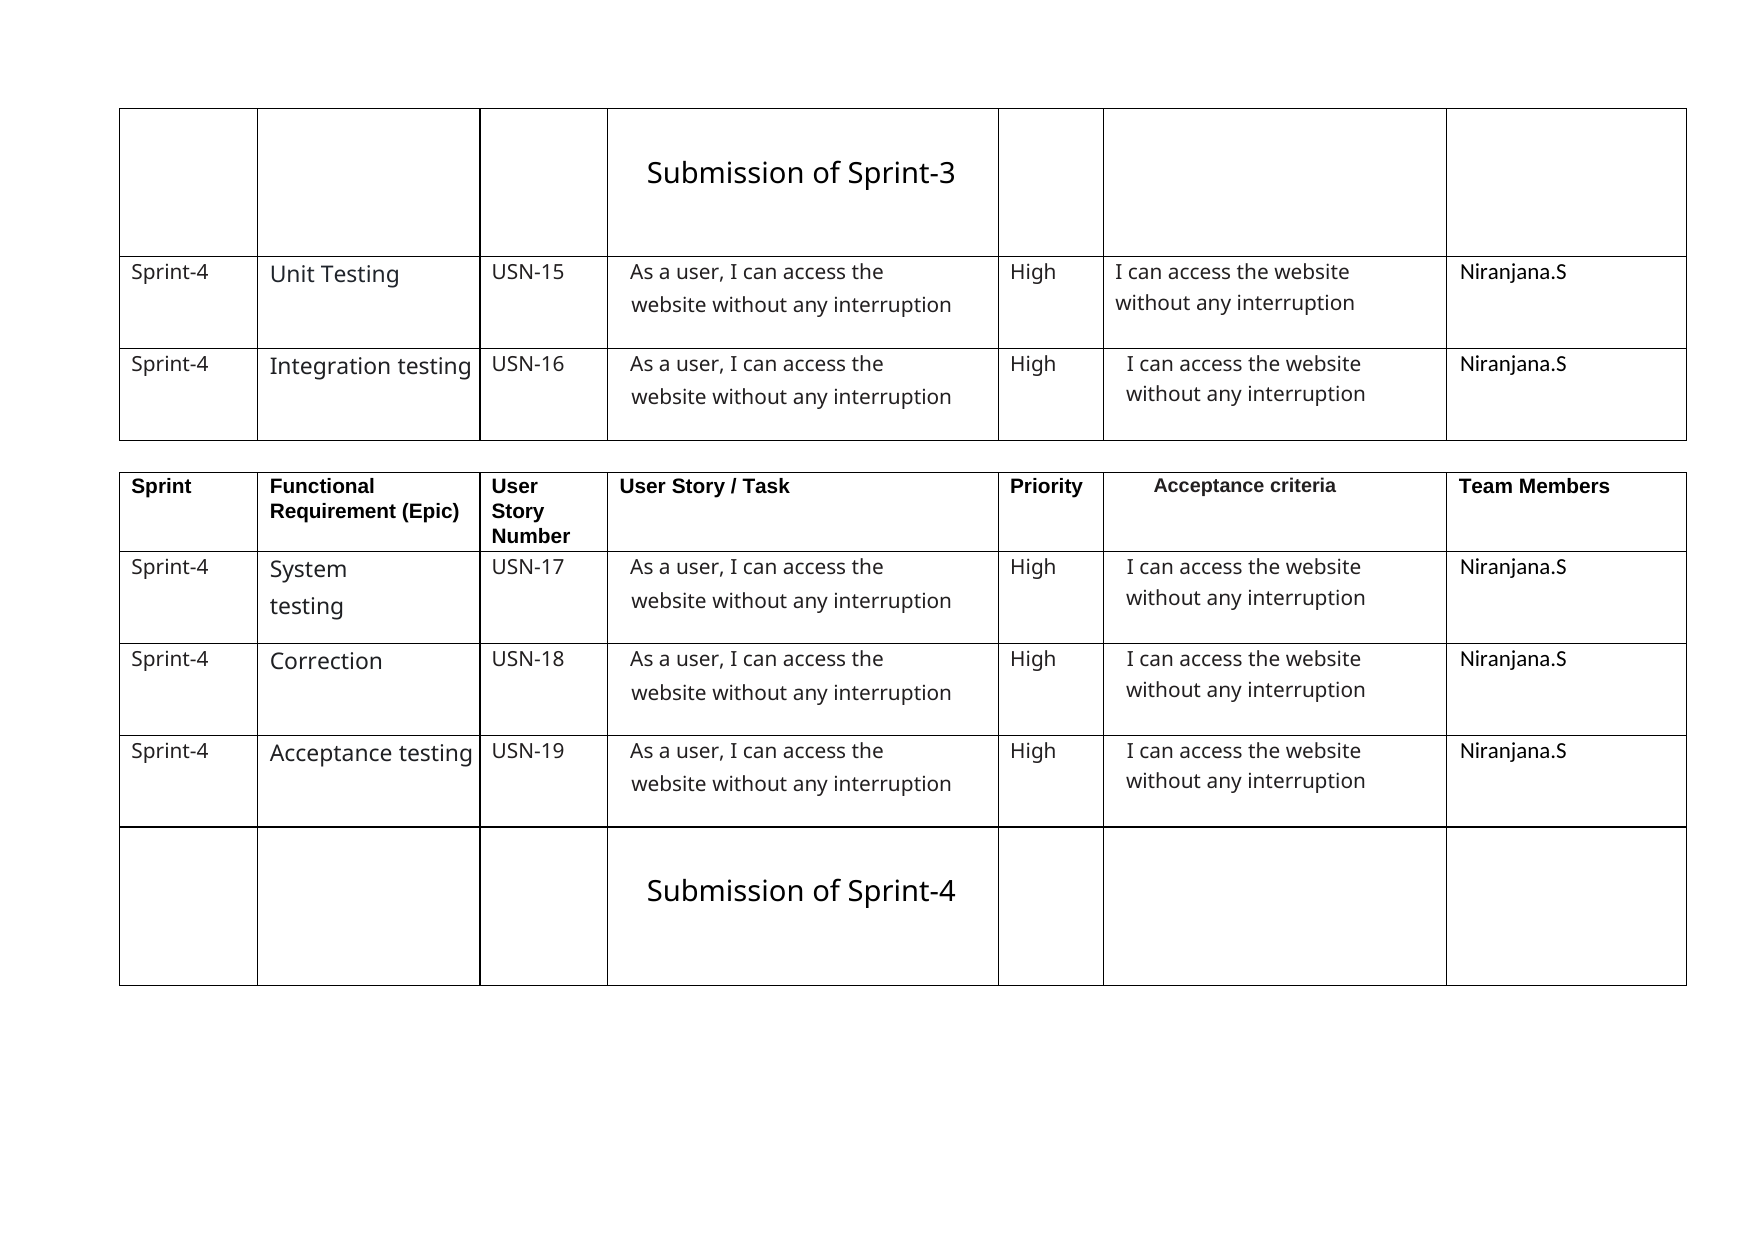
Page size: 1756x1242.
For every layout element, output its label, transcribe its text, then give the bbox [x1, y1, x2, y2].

table_cell Sprint-4 [120, 736, 257, 826]
table_header [258, 109, 479, 256]
table_cell USN-17 [481, 552, 607, 643]
table_cell As a user, I can access the website without any interruption [608, 349, 998, 440]
table_cell As a user, I can access the website without any interruption [608, 736, 998, 826]
table_cell Submission of Sprint-4 [608, 828, 998, 985]
table_cell I can access the website without any interruption [1104, 257, 1446, 347]
table_cell As a user, I can access the website without any interruption [608, 552, 998, 643]
table_cell As a user, I can access the website without any interruption [608, 644, 998, 735]
table_cell Niranjana.S [1447, 736, 1686, 826]
table_cell Niranjana.S [1447, 552, 1686, 643]
table_header [120, 109, 257, 256]
table_cell Sprint-4 [120, 257, 257, 347]
table_header User Story / Task [608, 473, 998, 551]
table_cell System testing [258, 552, 479, 643]
table_cell Sprint-4 [120, 349, 257, 440]
table_cell [1104, 828, 1446, 985]
table_header Functional Requirement (Epic) [258, 473, 479, 551]
table_cell As a user, I can access the website without any interruption [608, 257, 998, 347]
table_cell [481, 828, 607, 985]
table_cell Unit Testing [258, 257, 479, 347]
table_cell I can access the website without any interruption [1104, 552, 1446, 643]
table_cell [1447, 828, 1686, 985]
table_header Sprint [120, 473, 257, 551]
table_cell I can access the website without any interruption [1104, 349, 1446, 440]
table_cell Integration testing [258, 349, 479, 440]
table_cell USN-19 [481, 736, 607, 826]
table_cell [120, 828, 257, 985]
table_cell I can access the website without any interruption [1104, 644, 1446, 735]
table_cell Sprint-4 [120, 644, 257, 735]
table_cell USN-15 [481, 257, 607, 347]
table_cell [258, 828, 479, 985]
table_header Priority [999, 473, 1103, 551]
table_cell Niranjana.S [1447, 644, 1686, 735]
table_cell USN-16 [481, 349, 607, 440]
table_cell Correction [258, 644, 479, 735]
table_header [999, 109, 1103, 256]
table_cell Niranjana.S [1447, 257, 1686, 347]
table_header [1104, 109, 1446, 256]
table_cell High [999, 644, 1103, 735]
table_cell High [999, 736, 1103, 826]
table_cell [999, 828, 1103, 985]
table_cell High [999, 257, 1103, 347]
table_header [1447, 109, 1686, 256]
table_cell Niranjana.S [1447, 349, 1686, 440]
table_header Submission of Sprint-3 [608, 109, 998, 256]
table_cell High [999, 349, 1103, 440]
table_header User Story Number [481, 473, 607, 551]
table_header Acceptance criteria [1104, 473, 1446, 551]
table_cell High [999, 552, 1103, 643]
table_cell I can access the website without any interruption [1104, 736, 1446, 826]
table_cell Sprint-4 [120, 552, 257, 643]
table_cell USN-18 [481, 644, 607, 735]
table_header [481, 109, 607, 256]
table_cell Acceptance testing [258, 736, 479, 826]
table_header Team Members [1447, 473, 1686, 551]
